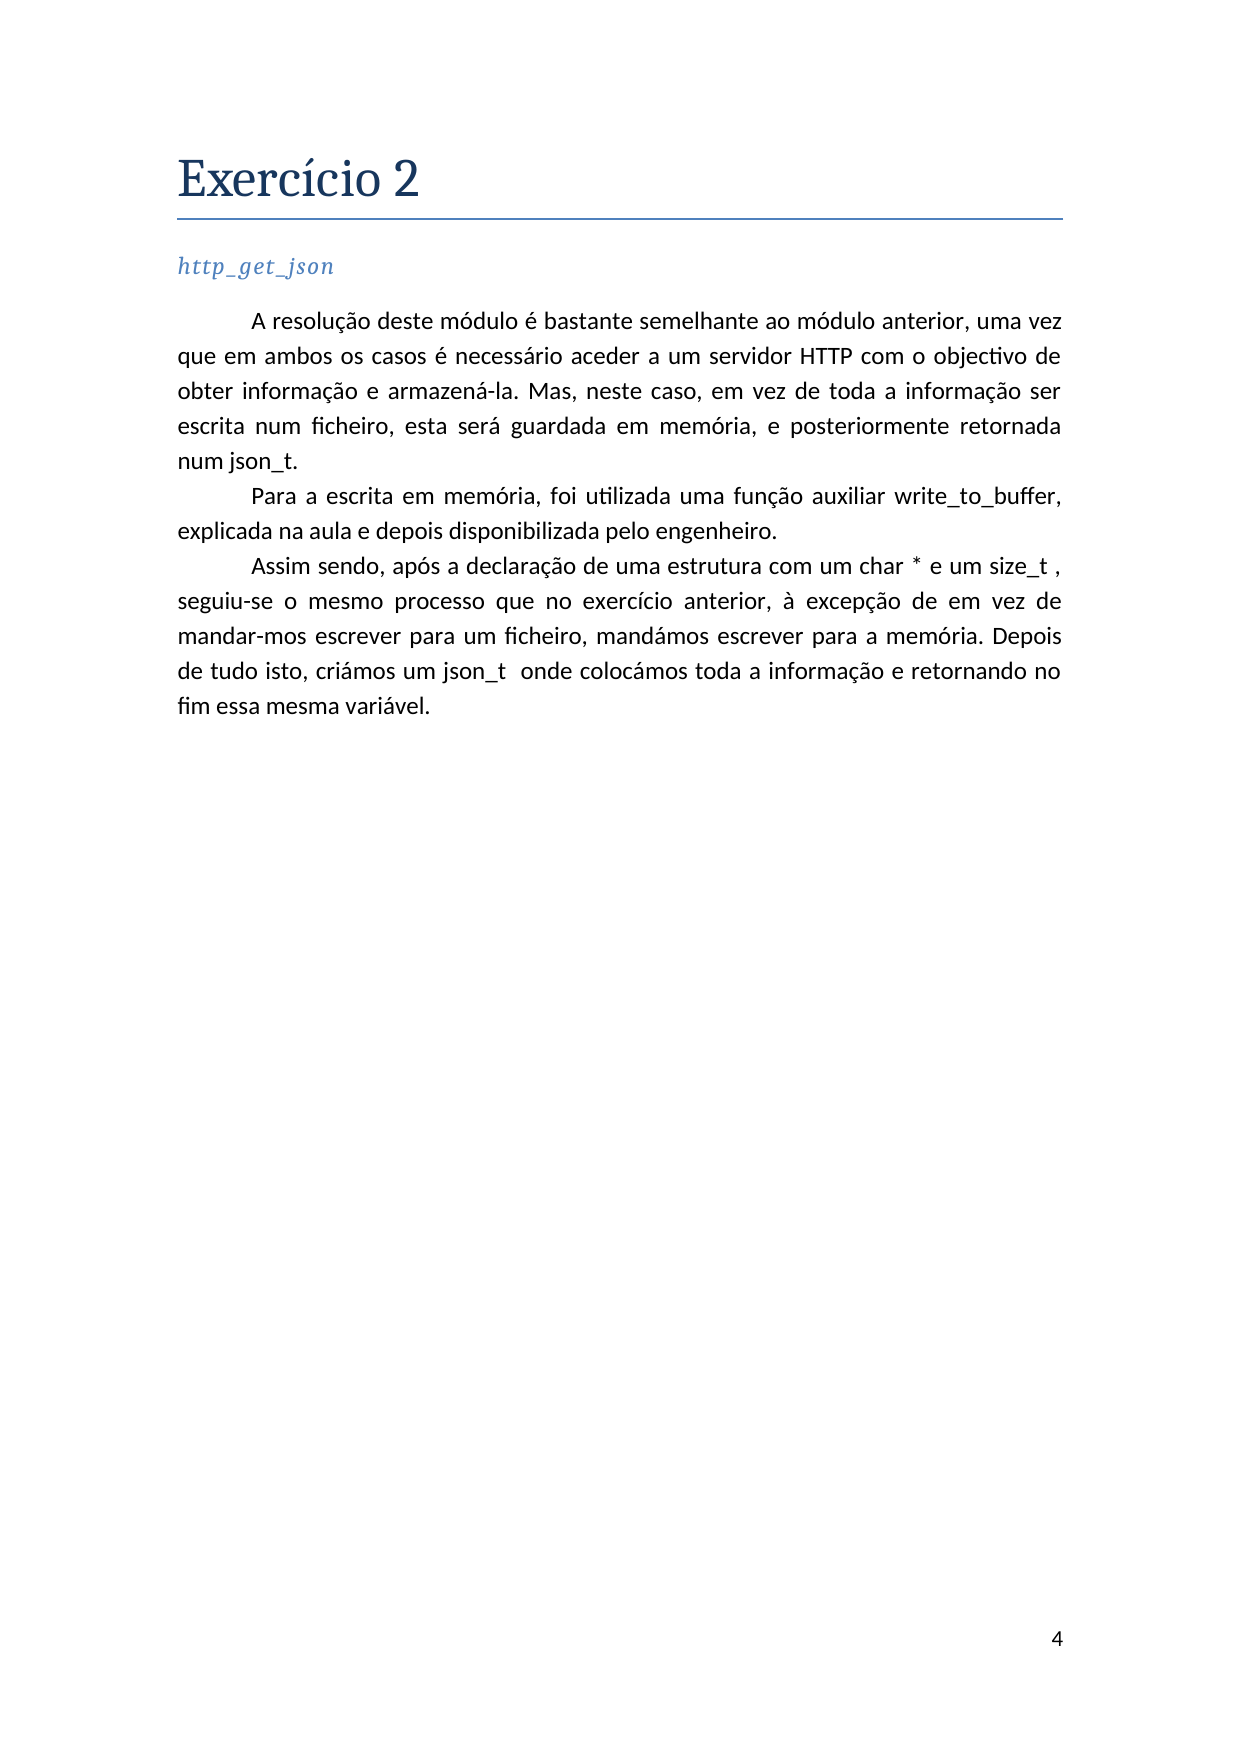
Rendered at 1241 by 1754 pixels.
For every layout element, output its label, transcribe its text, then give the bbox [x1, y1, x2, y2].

subtitle http_get_json [177, 252, 1063, 280]
title Exercício 2 [177, 148, 1063, 218]
text Para a escrita em memória, foi utilizada uma função auxiliar write_to_buffer, explicada na aula e depois disponibilizada pelo engenheiro. [177, 480, 1063, 546]
text A resolução deste módulo é bastante semelhante ao módulo anterior, uma vez que em ambos os casos é necessário aceder a um servidor HTTP com o objectivo de obter informação e armazená-la. Mas, neste caso, em vez de toda a informação ser escrita num ficheiro, esta será guardada em memória, e posteriormente retornada num json_t. [177, 305, 1063, 476]
text Assim sendo, após a declaração de uma estrutura com um char * e um size_t , seguiu-se o mesmo processo que no exercício anterior, à excepção de em vez de mandar-mos escrever para um ficheiro, mandámos escrever para a memória. Depois de tudo isto, criámos um json_t onde colocámos toda a informação e retornando no fim essa mesma variável. [177, 550, 1063, 721]
